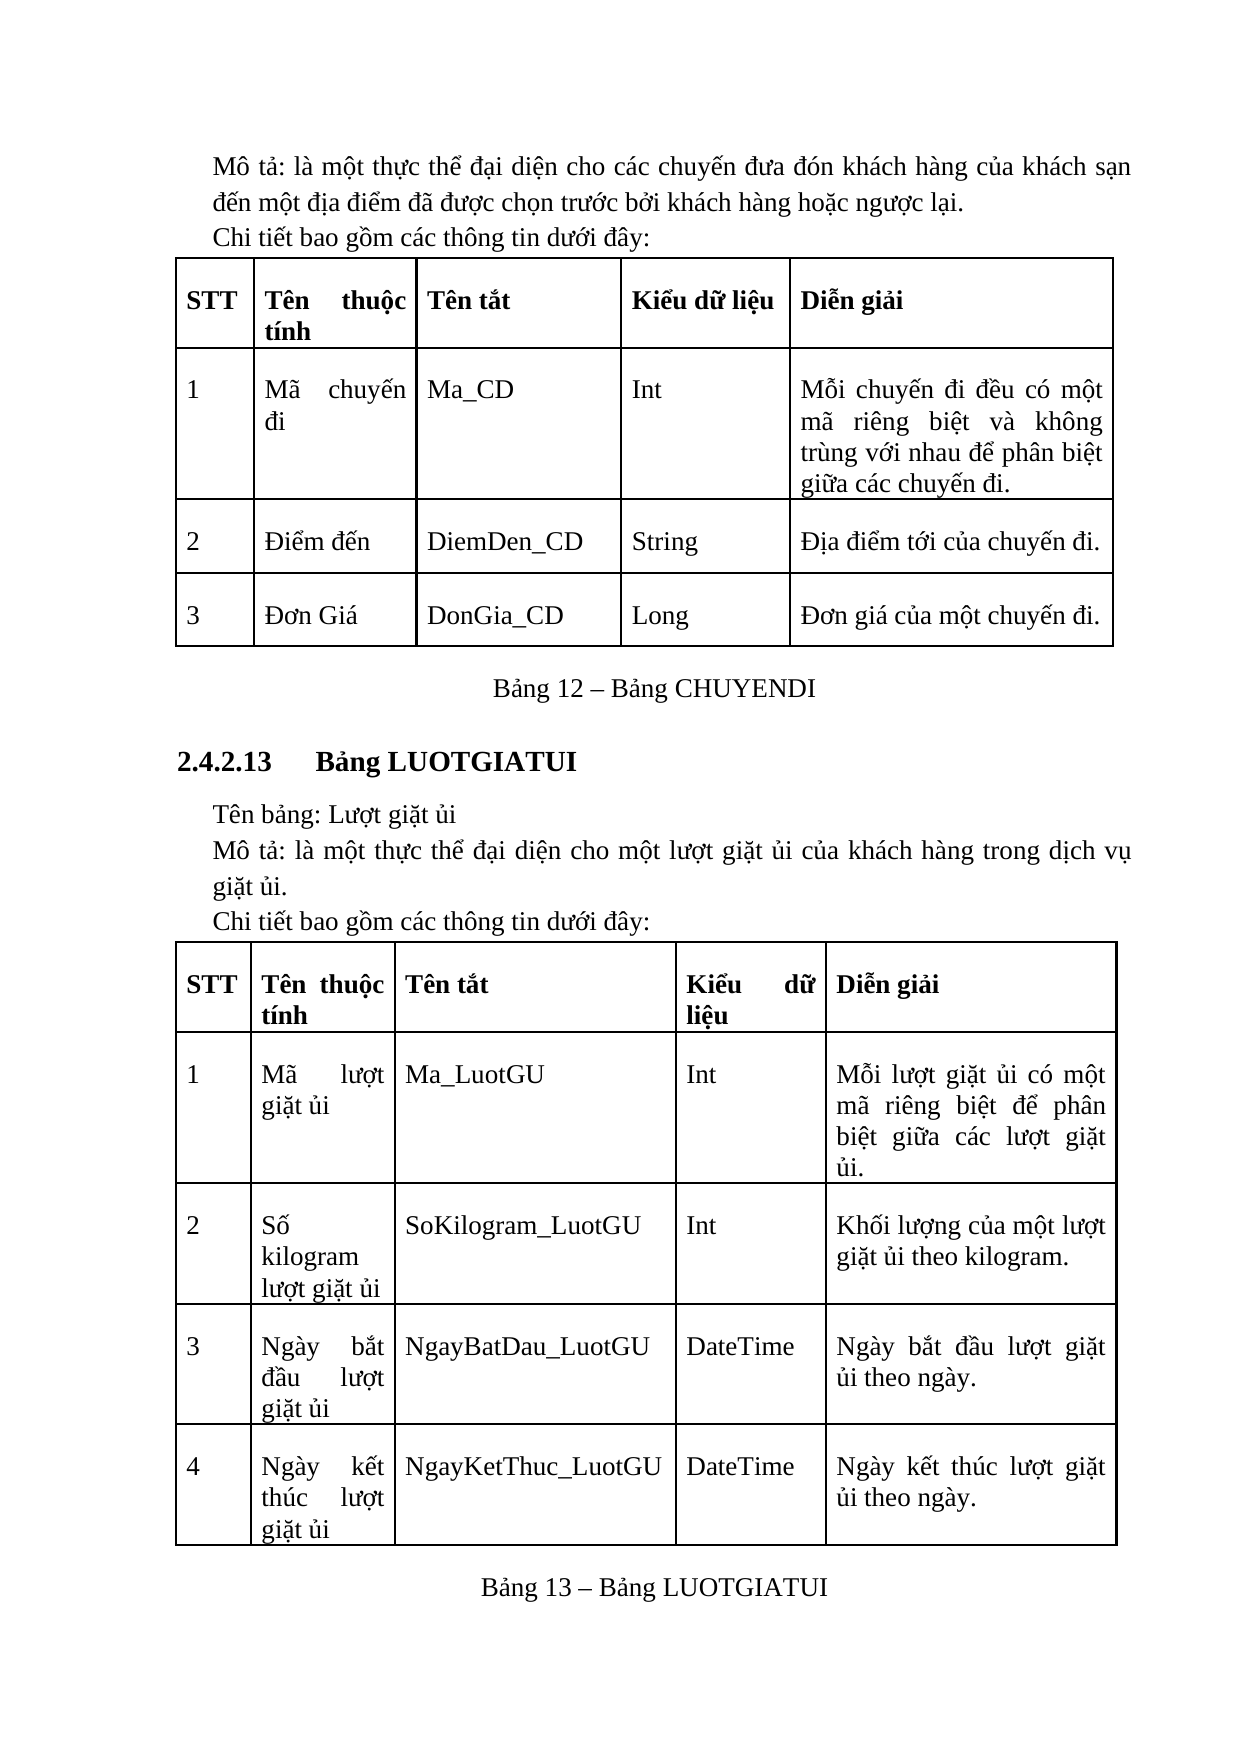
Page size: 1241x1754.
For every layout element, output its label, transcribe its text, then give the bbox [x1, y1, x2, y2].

table_header Kiểu dữ liệu [677, 943, 825, 1031]
text Bảng 12 – Bảng CHUYENDI [175, 672, 1134, 703]
table_header Diễn giải [827, 943, 1115, 1031]
text Chi tiết bao gồm các thông tin dưới đây: [212, 221, 1134, 253]
table_cell 3 [177, 574, 253, 645]
table_cell Khối lượng của một lượt giặt ủi theo kilogram. [827, 1184, 1115, 1303]
table_header Tên thuộc tính [252, 943, 394, 1031]
table_cell Mỗi lượt giặt ủi có một mã riêng biệt để phân biệt giữa các lượt giặt ủi. [827, 1033, 1115, 1182]
table_cell DiemDen_CD [418, 500, 620, 572]
table_cell 1 [177, 349, 253, 498]
table_cell 3 [177, 1305, 250, 1423]
text Bảng 13 – Bảng LUOTGIATUI [175, 1571, 1134, 1602]
table_header STT [177, 259, 253, 347]
table_cell Số kilogram lượt giặt ủi [252, 1184, 394, 1303]
table_cell Int [677, 1184, 825, 1303]
table_cell DateTime [677, 1425, 825, 1544]
subtitle 2.4.2.13 Bảng LUOTGIATUI [177, 744, 1134, 777]
text Mô tả: là một thực thể đại diện cho các chuyến đưa đón khách hàng của khách sạn đến một địa điểm đã được chọn trước bởi khách hàng hoặc ngược lại. [212, 150, 1134, 217]
table_cell Int [622, 349, 789, 498]
text Chi tiết bao gồm các thông tin dưới đây: [212, 906, 1134, 937]
table_header Tên tắt [418, 259, 620, 347]
table_cell 2 [177, 1184, 250, 1303]
table_cell Int [677, 1033, 825, 1182]
table_cell String [622, 500, 789, 572]
table_cell Mã chuyến đi [255, 349, 415, 498]
table_cell Long [622, 574, 789, 645]
table_cell Ma_CD [418, 349, 620, 498]
table_cell DateTime [677, 1305, 825, 1423]
table_cell Ngày kết thúc lượt giặt ủi theo ngày. [827, 1425, 1115, 1544]
text Tên bảng: Lượt giặt ủi [212, 798, 1134, 829]
table_cell Ngày bắt đầu lượt giặt ủi [252, 1305, 394, 1423]
table_cell DonGia_CD [418, 574, 620, 645]
table_header Tên thuộc tính [255, 259, 415, 347]
table_cell 2 [177, 500, 253, 572]
table_cell NgayBatDau_LuotGU [396, 1305, 675, 1423]
table_header STT [177, 943, 250, 1031]
table_header Diễn giải [791, 259, 1112, 347]
table_cell Ngày bắt đầu lượt giặt ủi theo ngày. [827, 1305, 1115, 1423]
table_cell Địa điểm tới của chuyến đi. [791, 500, 1112, 572]
table_cell Ma_LuotGU [396, 1033, 675, 1182]
table_cell Ngày kết thúc lượt giặt ủi [252, 1425, 394, 1544]
table_cell 4 [177, 1425, 250, 1544]
text Mô tả: là một thực thể đại diện cho một lượt giặt ủi của khách hàng trong dịch vụ giặt ủi. [212, 834, 1134, 901]
table_cell Điểm đến [255, 500, 415, 572]
table_header Kiểu dữ liệu [622, 259, 789, 347]
table_cell Đơn Giá [255, 574, 415, 645]
table_cell Mỗi chuyến đi đều có một mã riêng biệt và không trùng với nhau để phân biệt giữa các chuyến đi. [791, 349, 1112, 498]
table_cell SoKilogram_LuotGU [396, 1184, 675, 1303]
table_cell 1 [177, 1033, 250, 1182]
table_cell NgayKetThuc_LuotGU [396, 1425, 675, 1544]
table_cell Đơn giá của một chuyến đi. [791, 574, 1112, 645]
table_header Tên tắt [396, 943, 675, 1031]
table_cell Mã lượt giặt ủi [252, 1033, 394, 1182]
